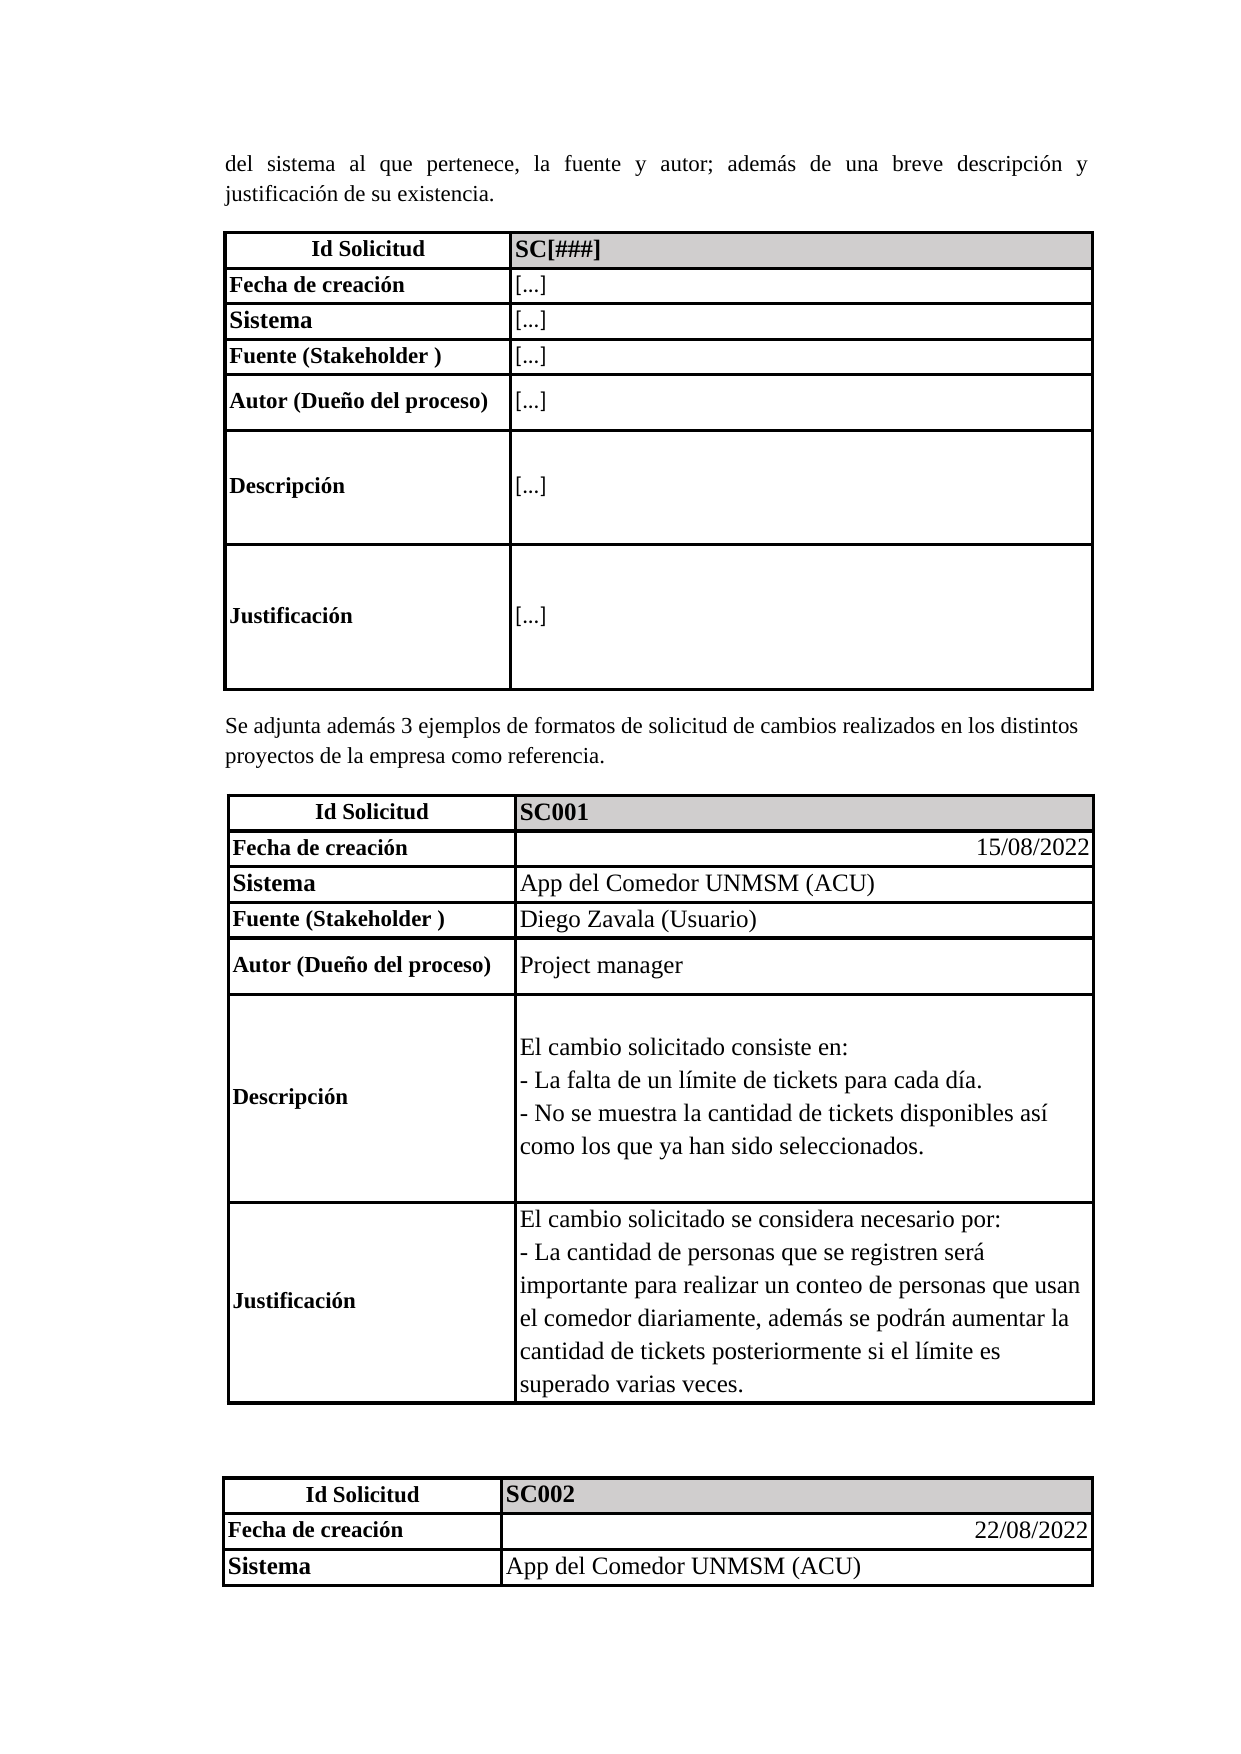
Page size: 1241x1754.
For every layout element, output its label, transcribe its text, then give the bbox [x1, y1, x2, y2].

table_cell Fuente (Stakeholder ) [227, 341, 509, 373]
table_cell Diego Zavala (Usuario) [517, 904, 1092, 936]
table_cell Autor (Dueño del proceso) [227, 376, 509, 429]
table_cell Sistema [225, 1551, 500, 1583]
table_header Id Solicitud [230, 797, 514, 829]
table_cell [...] [512, 270, 1091, 302]
table_header Id Solicitud [225, 1480, 500, 1512]
table_header SC002 [503, 1480, 1091, 1512]
table_cell [...] [512, 341, 1091, 373]
table_cell Fecha de creación [225, 1515, 500, 1548]
table_cell Descripción [230, 996, 514, 1201]
table_cell Justificación [227, 546, 509, 688]
table_cell 22/08/2022 [503, 1515, 1091, 1548]
table_cell El cambio solicitado consiste en: - La falta de un límite de tickets para cada día. - No se muestra la cantidad de tickets disponibles así como los que ya han sido seleccionados. [517, 996, 1092, 1201]
table_cell Fuente (Stakeholder ) [230, 904, 514, 936]
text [225, 150, 1090, 207]
table_cell El cambio solicitado se considera necesario por: - La cantidad de personas que se registren será importante para realizar un conteo de personas que usan el comedor diariamente, además se podrán aumentar la cantidad de tickets posteriormente si el límite es superado varias veces. [517, 1204, 1092, 1401]
table_cell Descripción [227, 432, 509, 543]
table_cell Sistema [227, 305, 509, 338]
table_cell [...] [512, 376, 1091, 429]
text Se adjunta además 3 ejemplos de formatos de solicitud de cambios realizados en los distintos proyectos de la empresa como referencia. [225, 712, 1090, 769]
table_cell [...] [512, 432, 1091, 543]
table_cell Justificación [230, 1204, 514, 1401]
table_header SC001 [517, 797, 1092, 829]
table_cell App del Comedor UNMSM (ACU) [503, 1551, 1091, 1583]
table_cell Fecha de creación [230, 833, 514, 865]
table_cell 15/08/2022 [517, 833, 1092, 865]
table_cell App del Comedor UNMSM (ACU) [517, 868, 1092, 901]
table_cell [...] [512, 546, 1091, 688]
table_cell Sistema [230, 868, 514, 901]
table_cell Autor (Dueño del proceso) [230, 940, 514, 993]
table_cell [...] [512, 305, 1091, 338]
table_cell Fecha de creación [227, 270, 509, 302]
table_header Id Solicitud [227, 234, 509, 267]
table_header SC[###] [512, 234, 1091, 267]
table_cell Project manager [517, 940, 1092, 993]
